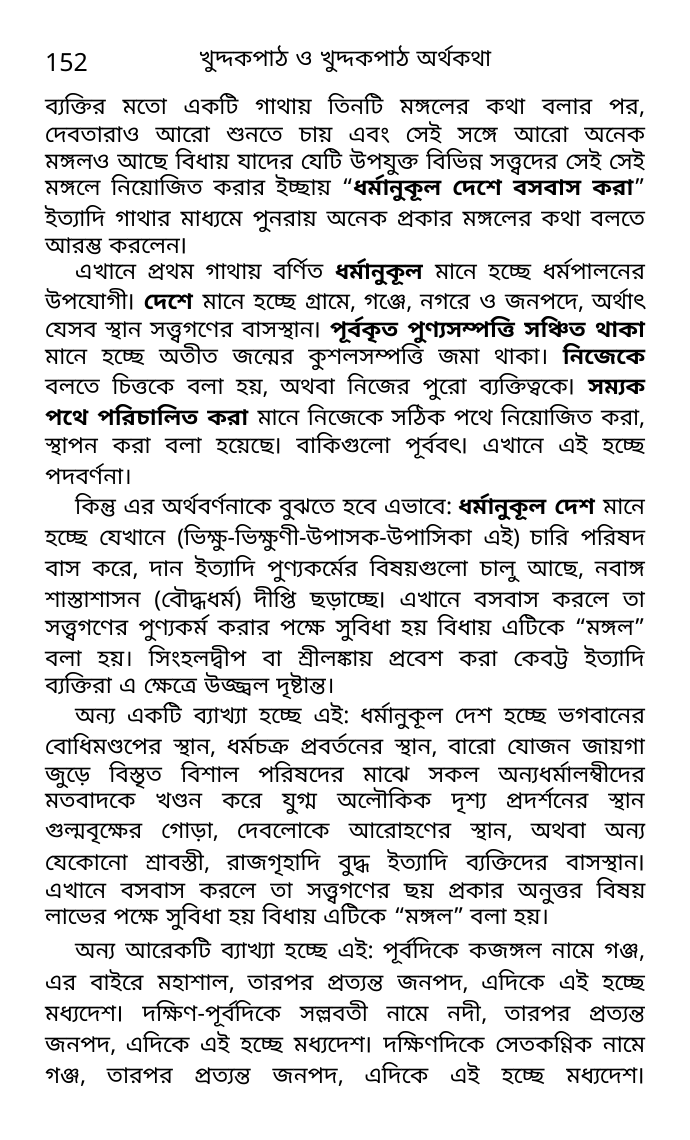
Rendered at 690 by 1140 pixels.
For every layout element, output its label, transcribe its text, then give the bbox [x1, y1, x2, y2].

text অন্য একটি ব্যাখ্যা হচ্ছে এই: ধর্মানুকূল দেশ হচ্ছে ভগবানের বোধিমণ্ডপের স্থান, ধর্মচক্র প্রবর্তনের স্থান, বারো যোজন জায়গা জুড়ে বিস্তৃত বিশাল পরিষদের মাঝে সকল অন্যধর্মালম্বীদের মতবাদকে খণ্ডন করে যুগ্ম অলৌকিক দৃশ্য প্রদর্শনের স্থান গুল্মবৃক্ষের গোড়া, দেবলোকে আরোহণের স্থান, অথবা অন্য যেকোনো শ্রাবস্তী, রাজগৃহাদি বুদ্ধ ইত্যাদি ব্যক্তিদের বাসস্থান। এখানে বসবাস করলে তা সত্ত্বগণের ছয় প্রকার অনুত্তর বিষয় লাভের পক্ষে সুবিধা হয় বিধায় এটিকে “মঙ্গল” বলা হয়। [45, 698, 645, 934]
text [45, 934, 645, 1090]
text এখানে প্রথম গাথায় বর্ণিত ধর্মানুকূল মানে হচ্ছে ধর্মপালনের উপযোগী। দেশে মানে হচ্ছে গ্রামে, গঞ্জে, নগরে ও জনপদে, অর্থাৎ যেসব স্থান সত্ত্বগণের বাসস্থান। পূর্বকৃত পুণ্যসম্পত্তি সঞ্চিত থাকা মানে হচ্ছে অতীত জন্মের কুশলসম্পত্তি জমা থাকা। নিজেকে বলতে চিত্তকে বলা হয়, অথবা নিজের পুরো ব্যক্তিত্বকে। সম্যক পথে পরিচালিত করা মানে নিজেকে সঠিক পথে নিয়োজিত করা, স্থাপন করা বলা হয়েছে। বাকিগুলো পূর্ববৎ। এখানে এই হচ্ছে পদবর্ণনা। [45, 258, 645, 489]
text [45, 90, 645, 258]
text কিন্তু এর অর্থবর্ণনাকে বুঝতে হবে এভাবে: ধর্মানুকূল দেশ মানে হচ্ছে যেখানে (ভিক্ষু-ভিক্ষুণী-উপাসক-উপাসিকা এই) চারি পরিষদ বাস করে, দান ইত্যাদি পুণ্যকর্মের বিষয়গুলো চালু আছে, নবাঙ্গ শাস্তাশাসন (বৌদ্ধধর্ম) দীপ্তি ছড়াচ্ছে। এখানে বসবাস করলে তা সত্ত্বগণের পুণ্যকর্ম করার পক্ষে সুবিধা হয় বিধায় এটিকে “মঙ্গল” বলা হয়। সিংহলদ্বীপ বা শ্রীলঙ্কায় প্রবেশ করা কেবট্ট ইত্যাদি ব্যক্তিরা এ ক্ষেত্রে উজ্জ্বল দৃষ্টান্ত। [45, 489, 645, 698]
